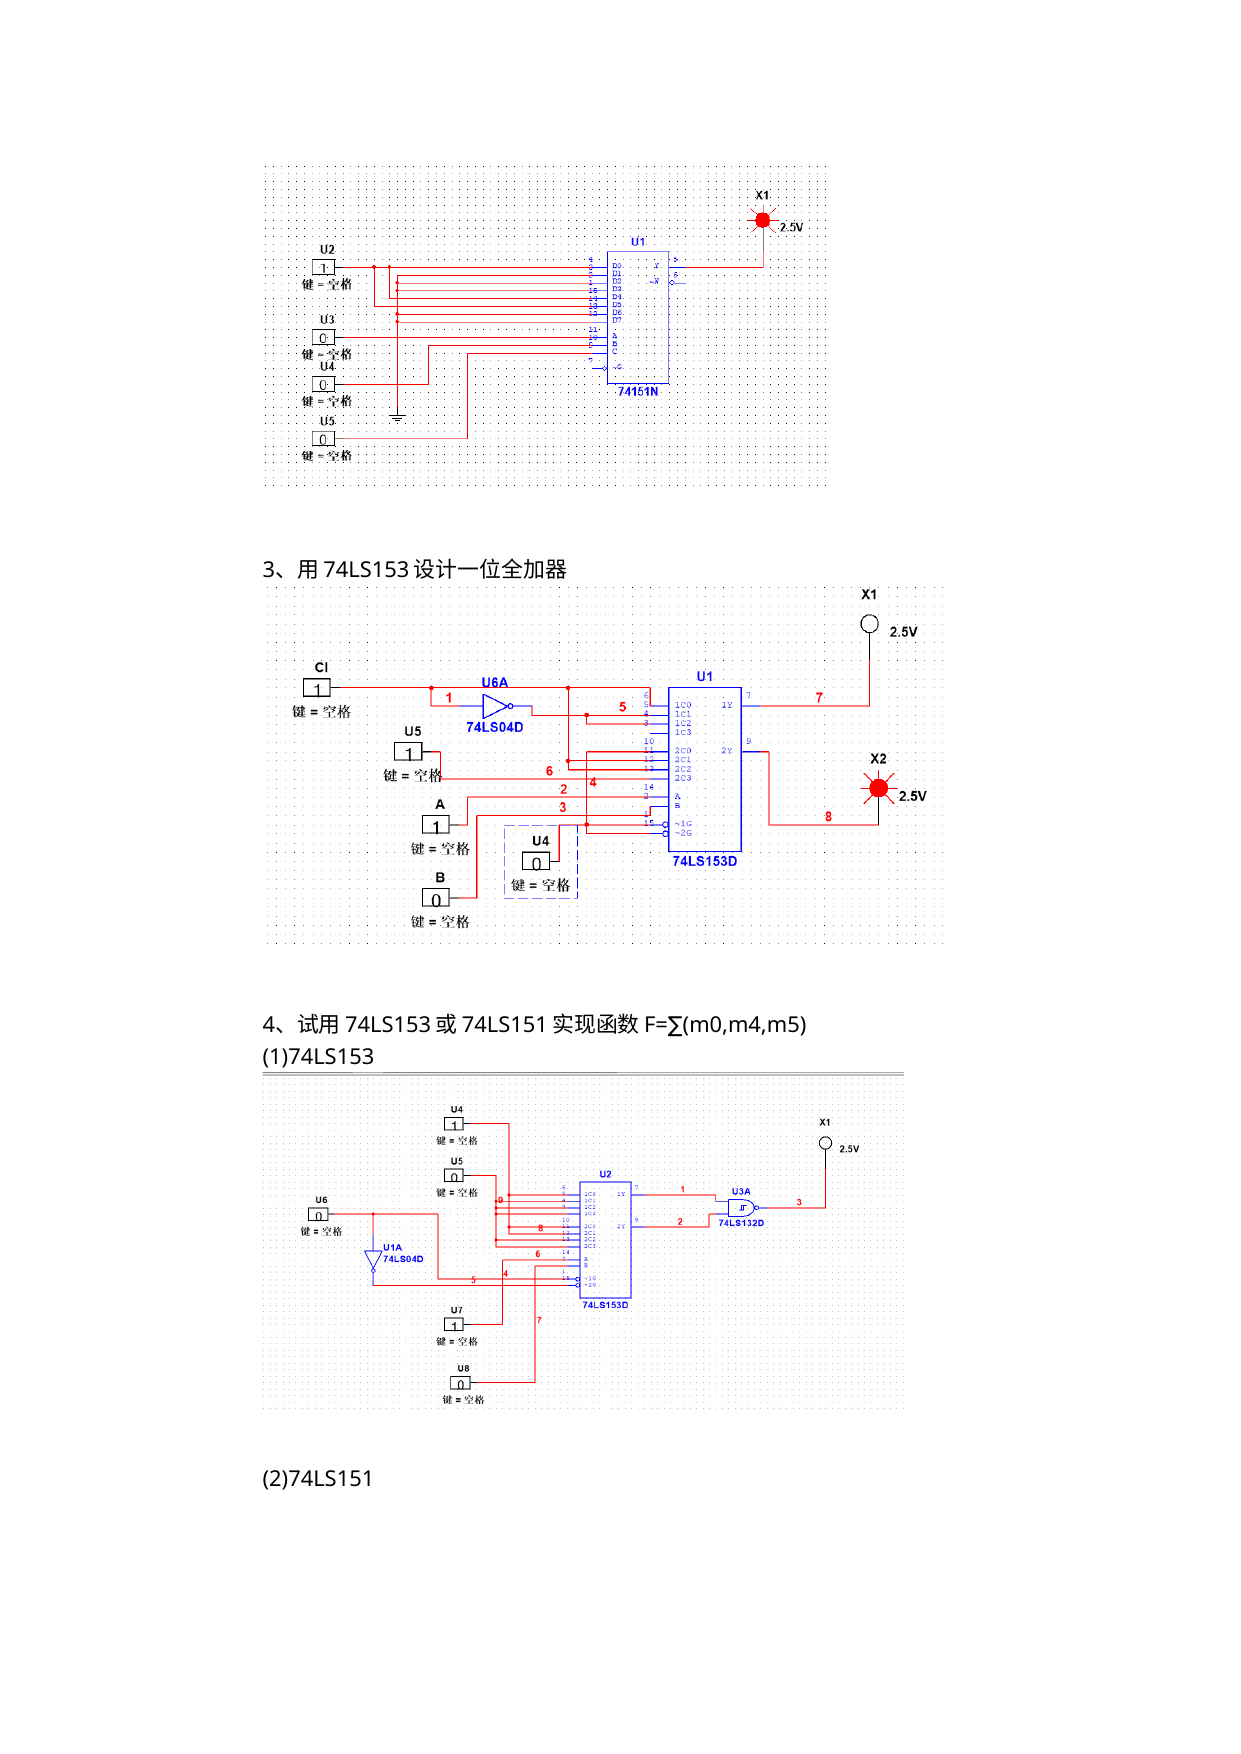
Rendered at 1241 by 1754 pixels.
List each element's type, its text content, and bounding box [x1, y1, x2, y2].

picture [262, 584, 952, 951]
list 4、试用74LS153或74LS151实现函数F=∑(m0,m4,m5) [262, 1007, 1053, 1039]
list (2)74LS151 [262, 1462, 1053, 1494]
picture [262, 1072, 904, 1414]
list (1)74LS153 [262, 1039, 1053, 1072]
list 3、用74LS153设计一位全加器 [262, 552, 1053, 584]
picture [262, 162, 827, 490]
